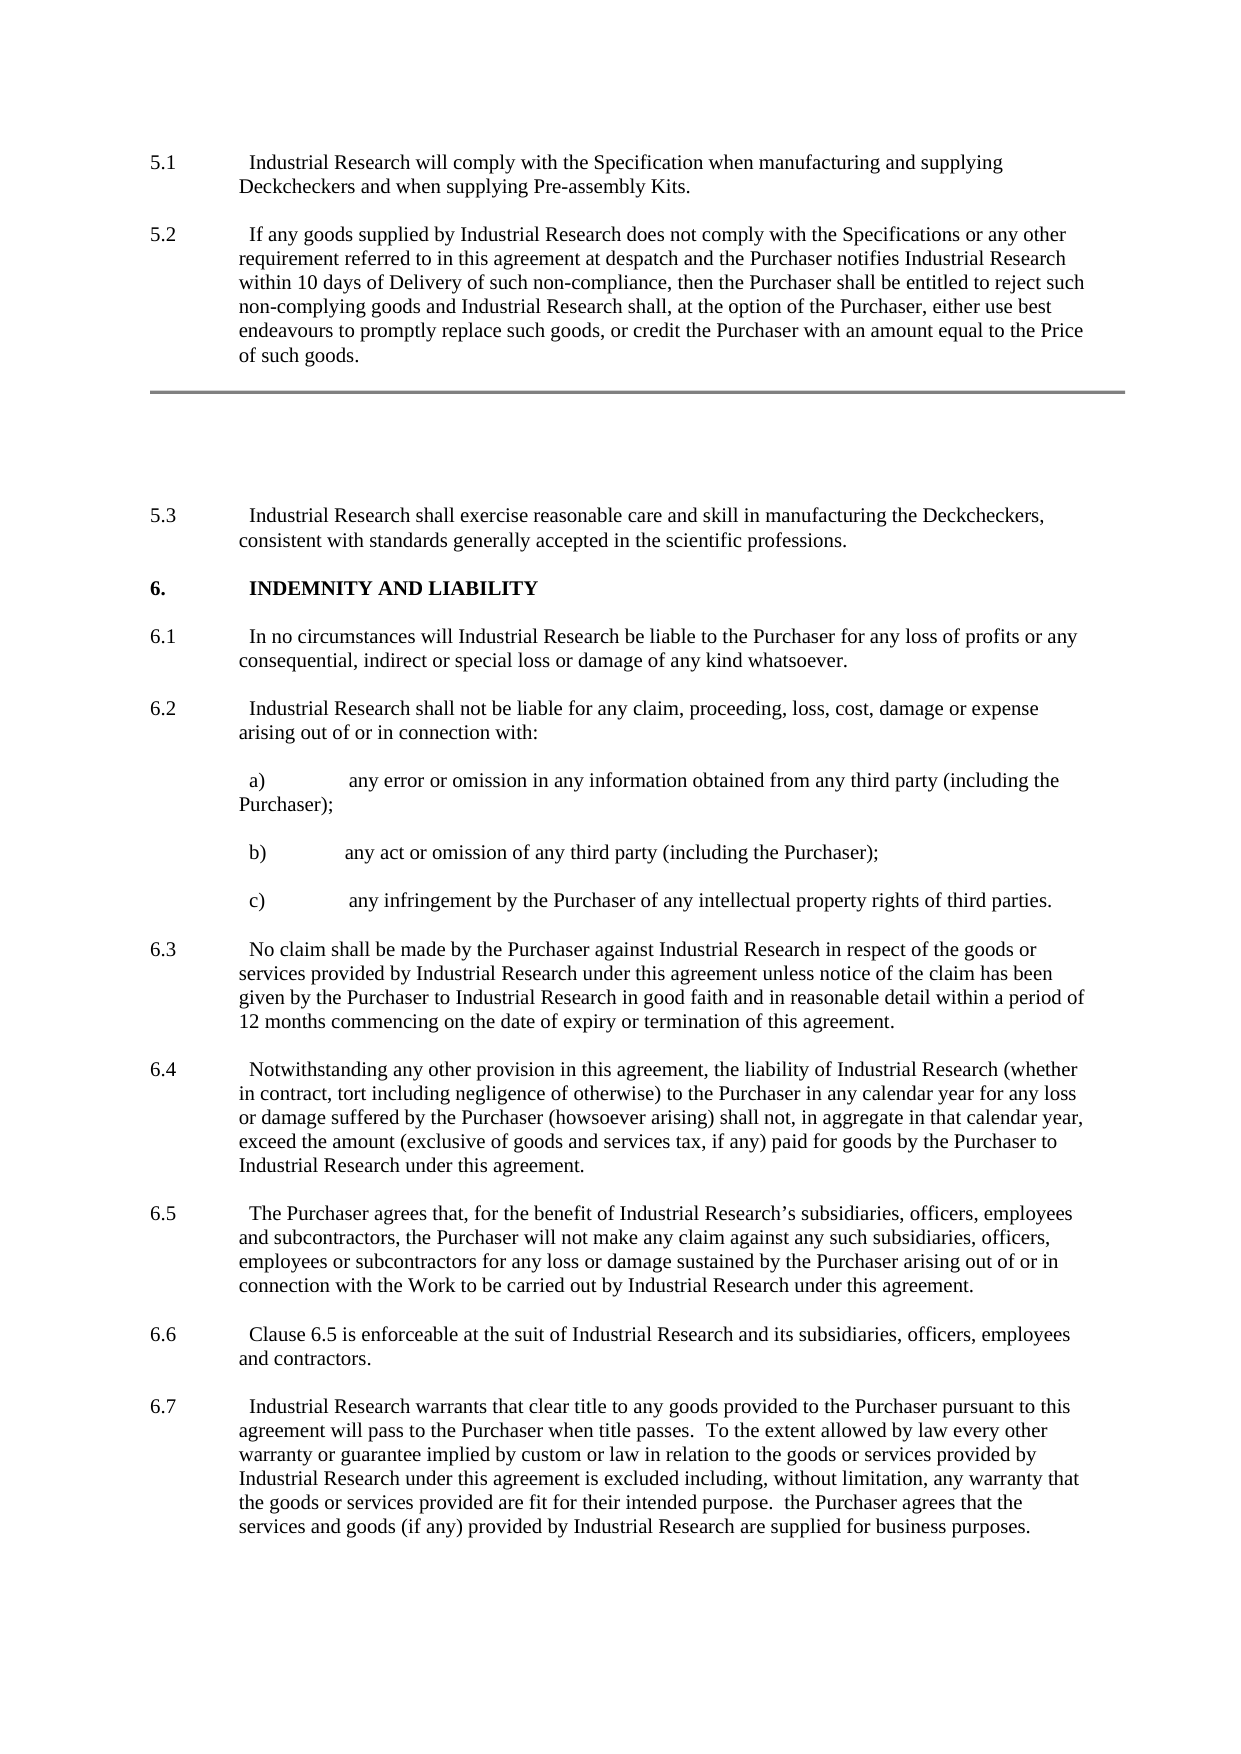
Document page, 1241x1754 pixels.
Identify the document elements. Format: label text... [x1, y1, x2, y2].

text c) any infringement by the Purchaser of any intellectual property rights of third parties. [150, 888, 1090, 912]
text b) any act or omission of any third party (including the Purchaser); [150, 840, 1090, 864]
text 6.7 Industrial Research warrants that clear title to any goods provided to the Purchaser pursuant to this agreement will pass to the Purchaser when title passes. To the extent allowed by law every other warranty or guarantee implied by custom or law in relation to the goods or services provided by Industrial Research under this agreement is excluded including, without limitation, any warranty that the goods or services provided are fit for their intended purpose. the Purchaser agrees that the services and goods (if any) provided by Industrial Research are supplied for business purposes. [150, 1394, 1090, 1538]
text 5.1 Industrial Research will comply with the Specification when manufacturing and supplying Deckcheckers and when supplying Pre-assembly Kits. [150, 150, 1090, 198]
text 6.1 In no circumstances will Industrial Research be liable to the Purchaser for any loss of profits or any consequential, indirect or special loss or damage of any kind whatsoever. [150, 624, 1090, 672]
text 6. INDEMNITY AND LIABILITY [150, 576, 1090, 600]
text 6.3 No claim shall be made by the Purchaser against Industrial Research in respect of the goods or services provided by Industrial Research under this agreement unless notice of the claim has been given by the Purchaser to Industrial Research in good faith and in reasonable detail within a period of 12 months commencing on the date of expiry or termination of this agreement. [150, 937, 1090, 1033]
text 6.2 Industrial Research shall not be liable for any claim, proceeding, loss, cost, damage or expense arising out of or in connection with: [150, 696, 1090, 744]
text 6.4 Notwithstanding any other provision in this agreement, the liability of Industrial Research (whether in contract, tort including negligence of otherwise) to the Purchaser in any calendar year for any loss or damage suffered by the Purchaser (howsoever arising) shall not, in aggregate in that calendar year, exceed the amount (exclusive of goods and services tax, if any) paid for goods by the Purchaser to Industrial Research under this agreement. [150, 1057, 1090, 1177]
text 5.2 If any goods supplied by Industrial Research does not comply with the Specifications or any other requirement referred to in this agreement at despatch and the Purchaser notifies Industrial Research within 10 days of Delivery of such non-compliance, then the Purchaser shall be entitled to reject such non-complying goods and Industrial Research shall, at the option of the Purchaser, either use best endeavours to promptly replace such goods, or credit the Purchaser with an amount equal to the Price of such goods. [150, 222, 1090, 367]
text 5.3 Industrial Research shall exercise reasonable care and skill in manufacturing the Deckcheckers, consistent with standards generally accepted in the scientific professions. [150, 503, 1090, 552]
text a) any error or omission in any information obtained from any third party (including the Purchaser); [150, 768, 1090, 816]
text 6.6 Clause 6.5 is enforceable at the suit of Industrial Research and its subsidiaries, officers, employees and contractors. [150, 1322, 1090, 1370]
text 6.5 The Purchaser agrees that, for the benefit of Industrial Research’s subsidiaries, officers, employees and subcontractors, the Purchaser will not make any claim against any such subsidiaries, officers, employees or subcontractors for any loss or damage sustained by the Purchaser arising out of or in connection with the Work to be carried out by Industrial Research under this agreement. [150, 1201, 1090, 1297]
